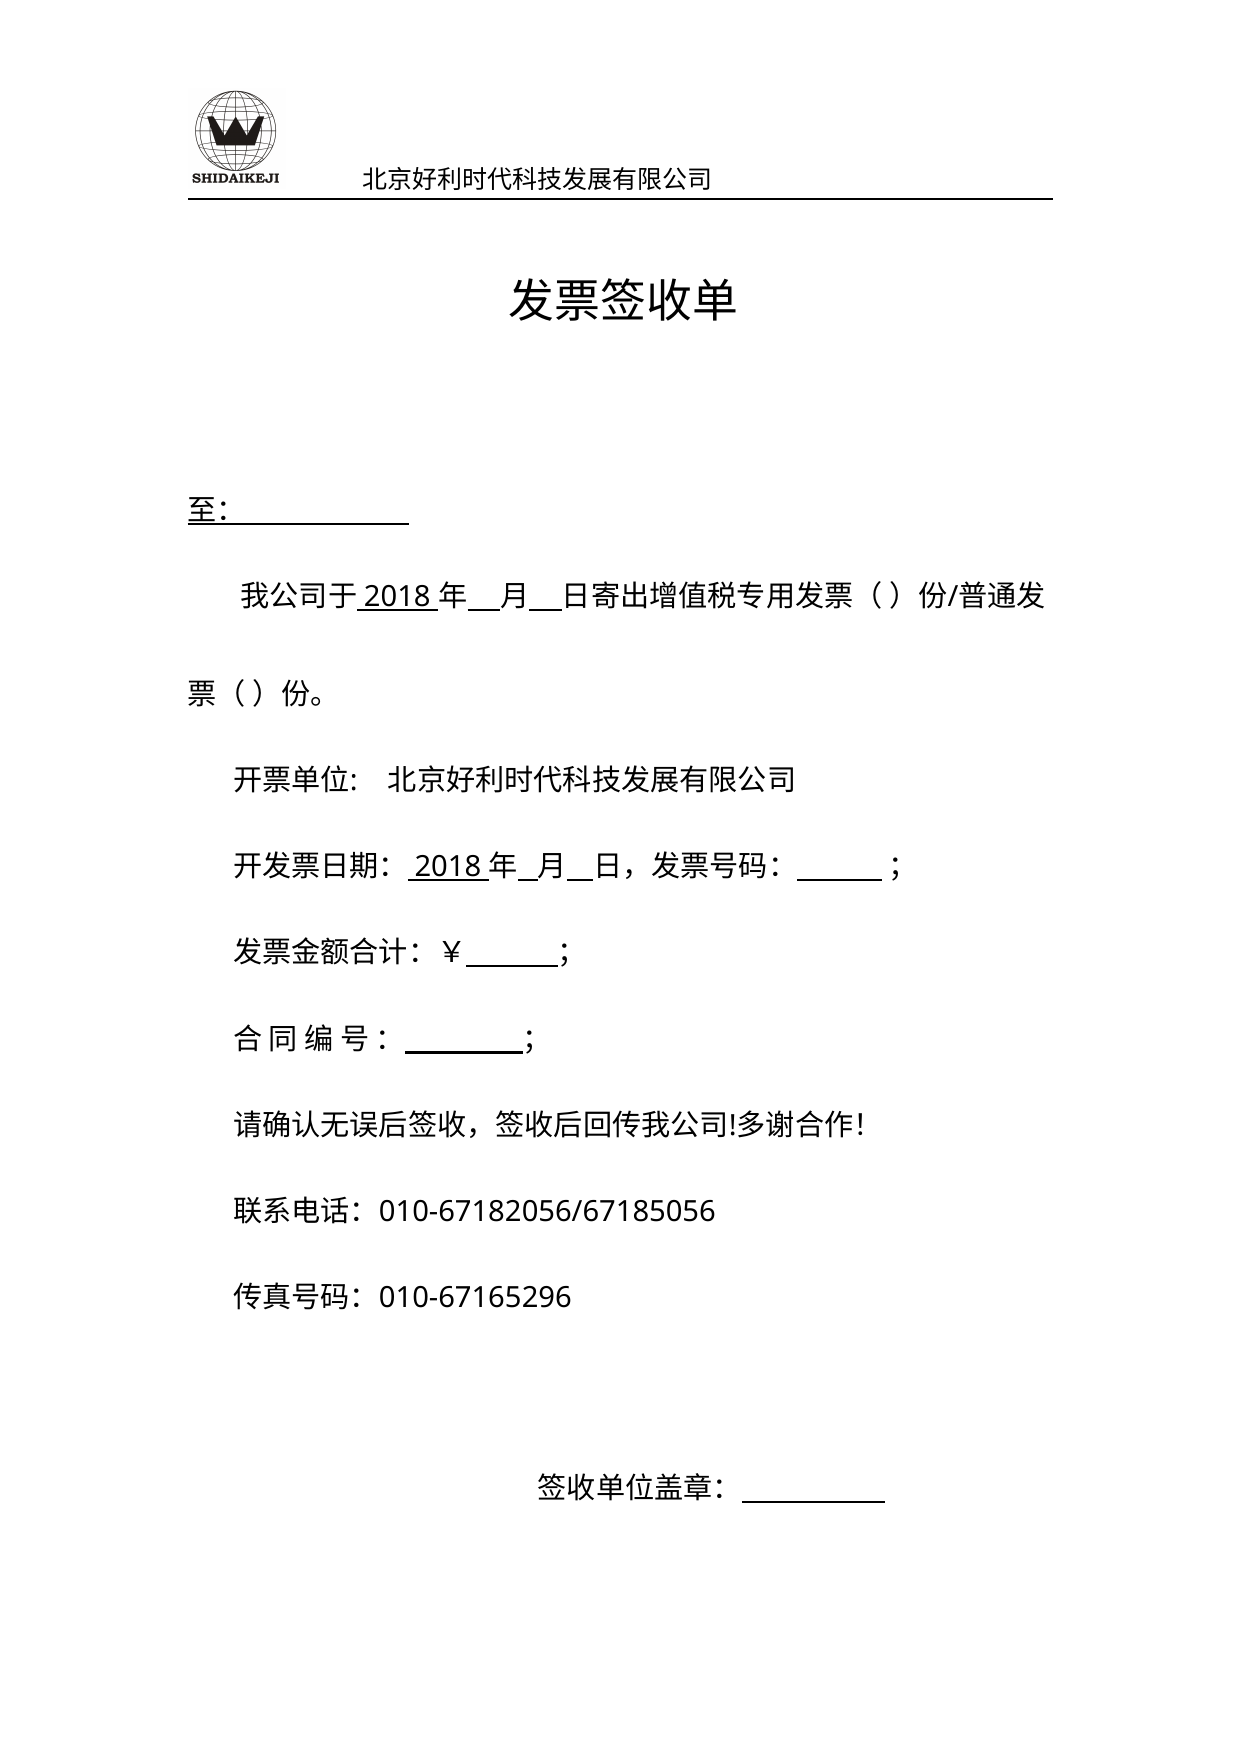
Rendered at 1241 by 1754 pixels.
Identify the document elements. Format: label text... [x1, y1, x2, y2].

text 发票金额合计：￥ ； [187, 918, 1053, 983]
text 签收单位盖章： [187, 1453, 1053, 1518]
text 至： [187, 476, 1053, 541]
text 请确认无误后签收，签收后回传我公司!多谢合作！ [187, 1090, 1053, 1155]
text 我公司于 2018 年 月 日寄出增值税专用发票（ ）份/普通发票（ ）份。 [187, 562, 1053, 724]
text 合 同 编 号 ： ； [187, 1004, 1053, 1069]
picture [187, 88, 286, 189]
text 发票签收单 [187, 249, 1053, 346]
text 开票单位: 北京好利时代科技发展有限公司 [187, 745, 1053, 810]
text 开发票日期： 2018 年 月 日，发票号码： ； [187, 832, 1053, 897]
text 传真号码：010-67165296 [187, 1262, 1053, 1327]
text 联系电话：010-67182056/67185056 [187, 1176, 1053, 1241]
